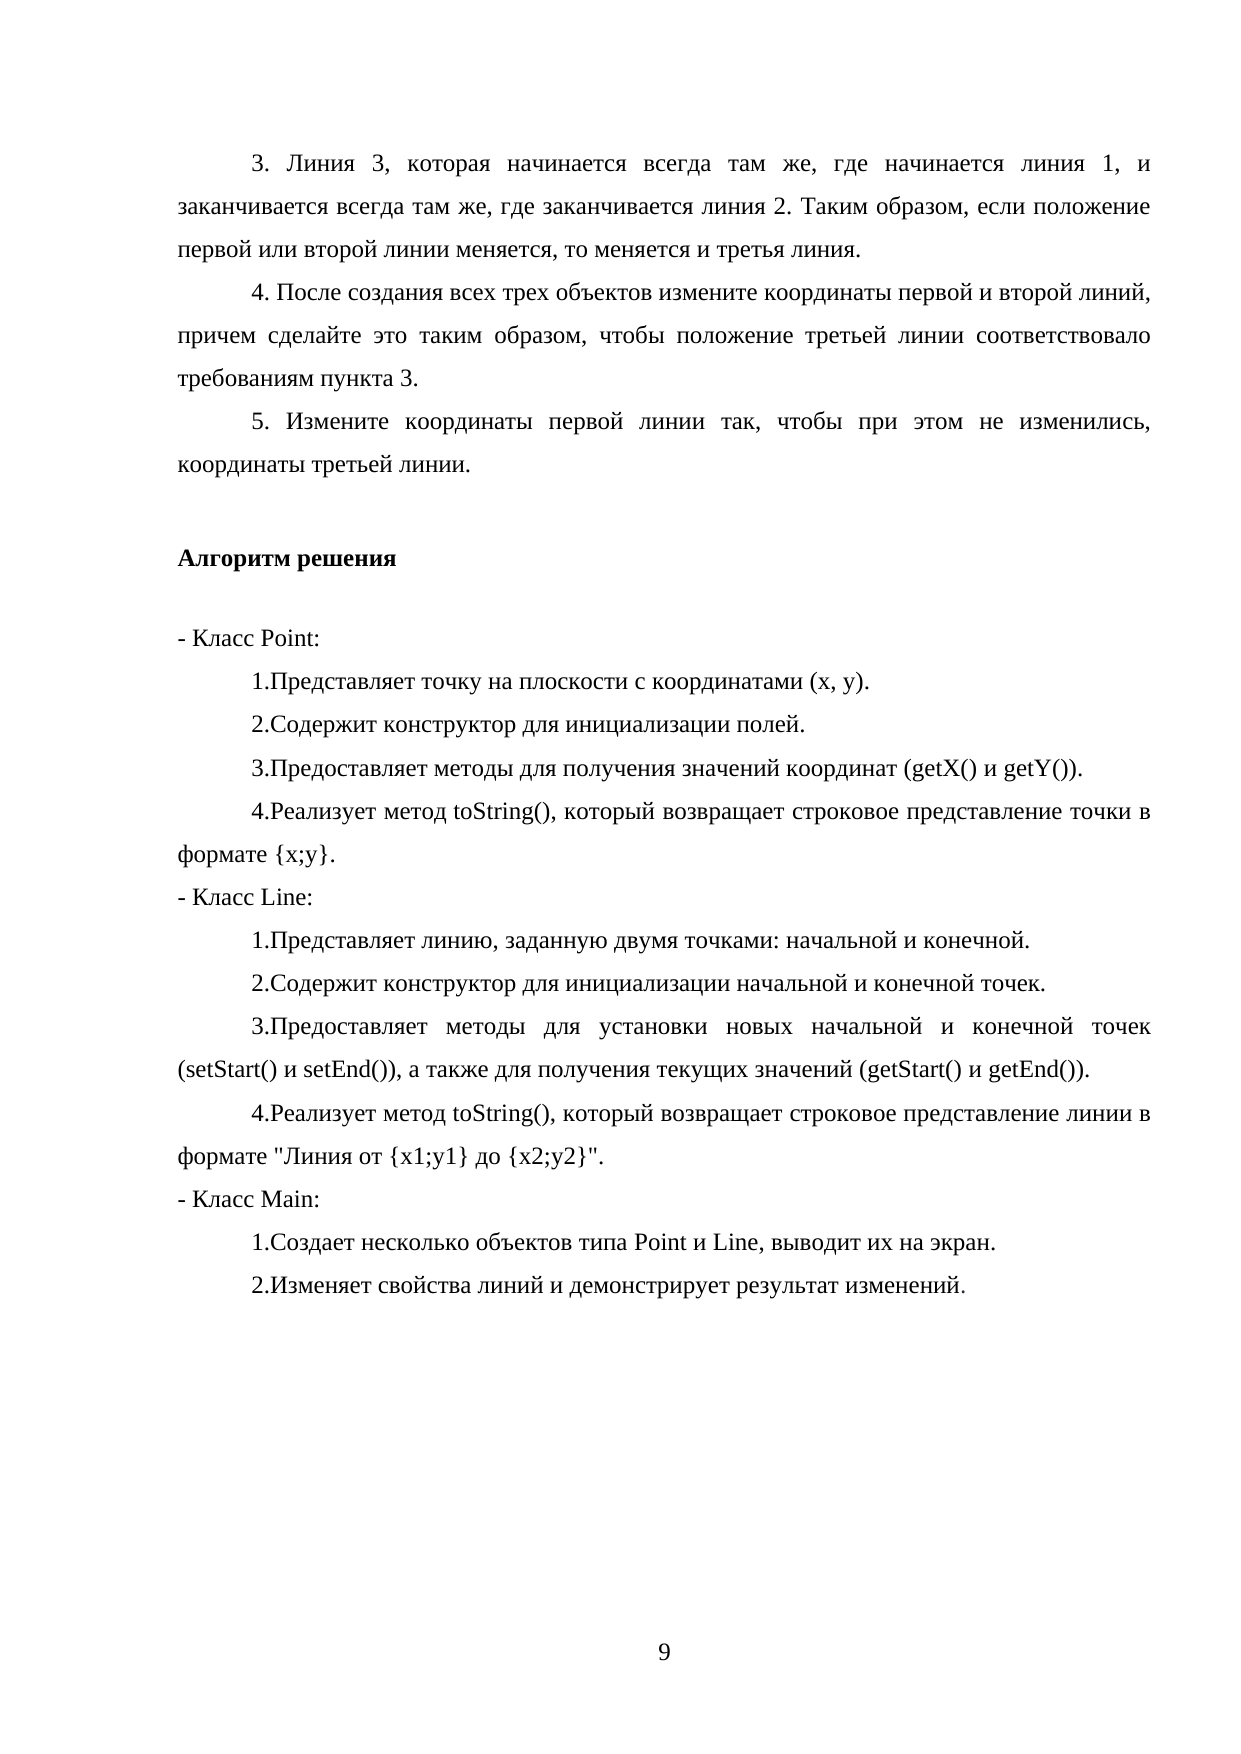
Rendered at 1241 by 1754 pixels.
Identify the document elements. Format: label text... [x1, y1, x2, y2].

text 2.Содержит конструктор для инициализации полей. [177, 709, 1152, 738]
text 5. Измените координаты первой линии так, чтобы при этом не изменились, координаты третьей линии. [177, 406, 1152, 478]
text 1.Представляет точку на плоскости с координатами (x, y). [177, 666, 1152, 695]
text 1.Создает несколько объектов типа Point и Line, выводит их на экран. [177, 1227, 1152, 1256]
text 1.Представляет линию, заданную двумя точками: начальной и конечной. [177, 925, 1152, 954]
text 2.Содержит конструктор для инициализации начальной и конечной точек. [177, 968, 1152, 997]
text 2.Изменяет свойства линий и демонстрирует результат изменений. [177, 1270, 1152, 1300]
text 4. После создания всех трех объектов измените координаты первой и второй линий, причем сделайте это таким образом, чтобы положение третьей линии соответствовало требованиям пункта 3. [177, 277, 1152, 392]
text 3. Линия 3, которая начинается всегда там же, где начинается линия 1, и заканчивается всегда там же, где заканчивается линия 2. Таким образом, если положение первой или второй линии меняется, то меняется и третья линия. [177, 148, 1152, 263]
text - Класс Main: [177, 1184, 1152, 1213]
text 3.Предоставляет методы для установки новых начальной и конечной точек (setStart() и setEnd()), а также для получения текущих значений (getStart() и getEnd()). [177, 1011, 1152, 1083]
text 4.Реализует метод toString(), который возвращает строковое представление линии в формате "Линия от {x1;y1} до {x2;y2}". [177, 1098, 1152, 1169]
text - Класс Point: [177, 623, 1152, 652]
subtitle Алгоритм решения [177, 543, 1152, 571]
text - Класс Line: [177, 882, 1152, 911]
text 4.Реализует метод toString(), который возвращает строковое представление точки в формате {x;y}. [177, 796, 1152, 868]
text 3.Предоставляет методы для получения значений координат (getX() и getY()). [177, 753, 1152, 781]
